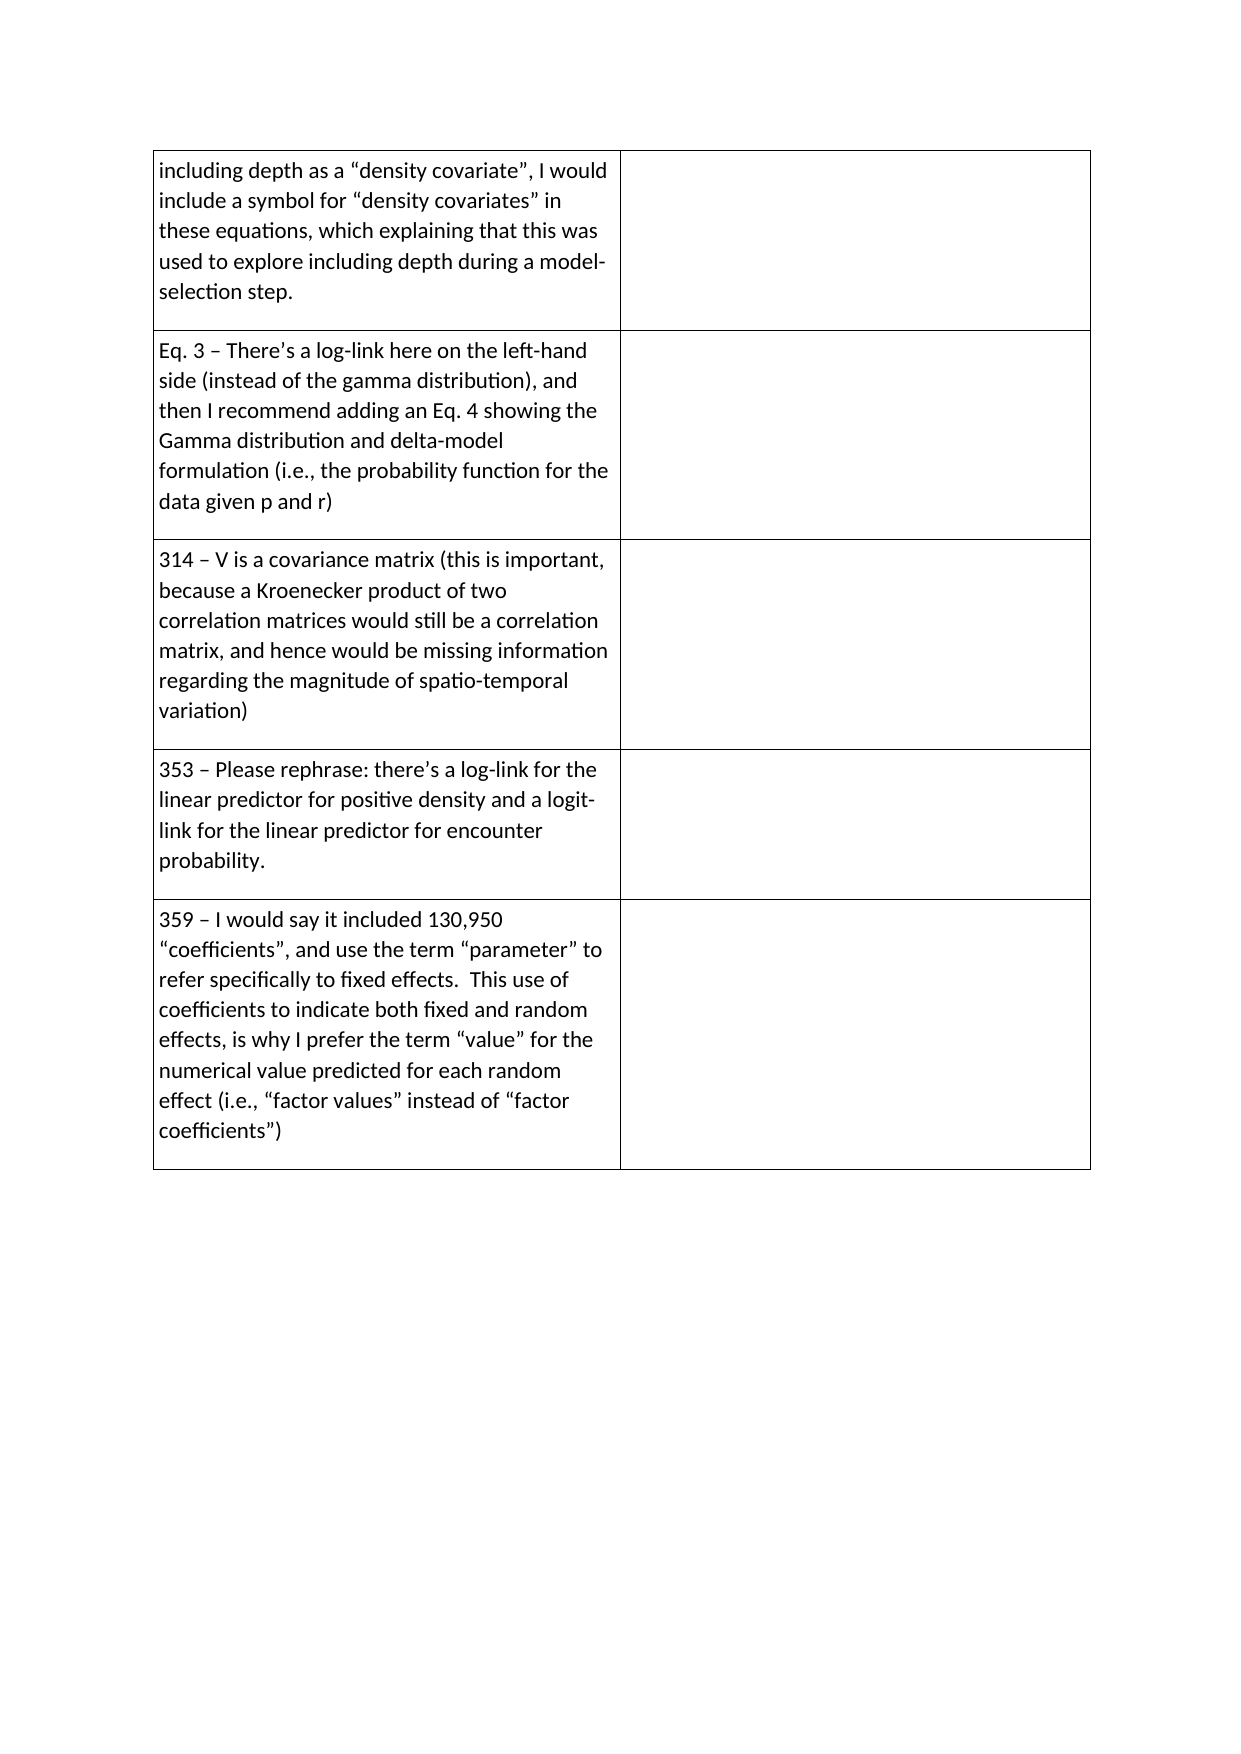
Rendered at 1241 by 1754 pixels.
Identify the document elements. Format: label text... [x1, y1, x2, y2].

table_cell [621, 151, 1090, 329]
table_cell [621, 540, 1090, 749]
table_cell 359 – I would say it included 130,950 “coefficients”, and use the term “parameter” to refer specifically to fixed effects. This use of coefficients to indicate both fixed and random effects, is why I prefer the term “value” for the numerical value predicted for each random effect (i.e., “factor values” instead of “factor coefficients”) [154, 900, 620, 1169]
table_cell 353 – Please rephrase: there’s a log-link for the linear predictor for positive density and a logit-link for the linear predictor for encounter probability. [154, 750, 620, 898]
table_cell [621, 900, 1090, 1169]
table_cell Eq. 3 – There’s a log-link here on the left-hand side (instead of the gamma distribution), and then I recommend adding an Eq. 4 showing the Gamma distribution and delta-model formulation (i.e., the probability function for the data given p and r) [154, 331, 620, 539]
table_cell [621, 331, 1090, 539]
table_cell 314 – V is a covariance matrix (this is important, because a Kroenecker product of two correlation matrices would still be a correlation matrix, and hence would be missing information regarding the magnitude of spatio-temporal variation) [154, 540, 620, 749]
table_cell [621, 750, 1090, 898]
